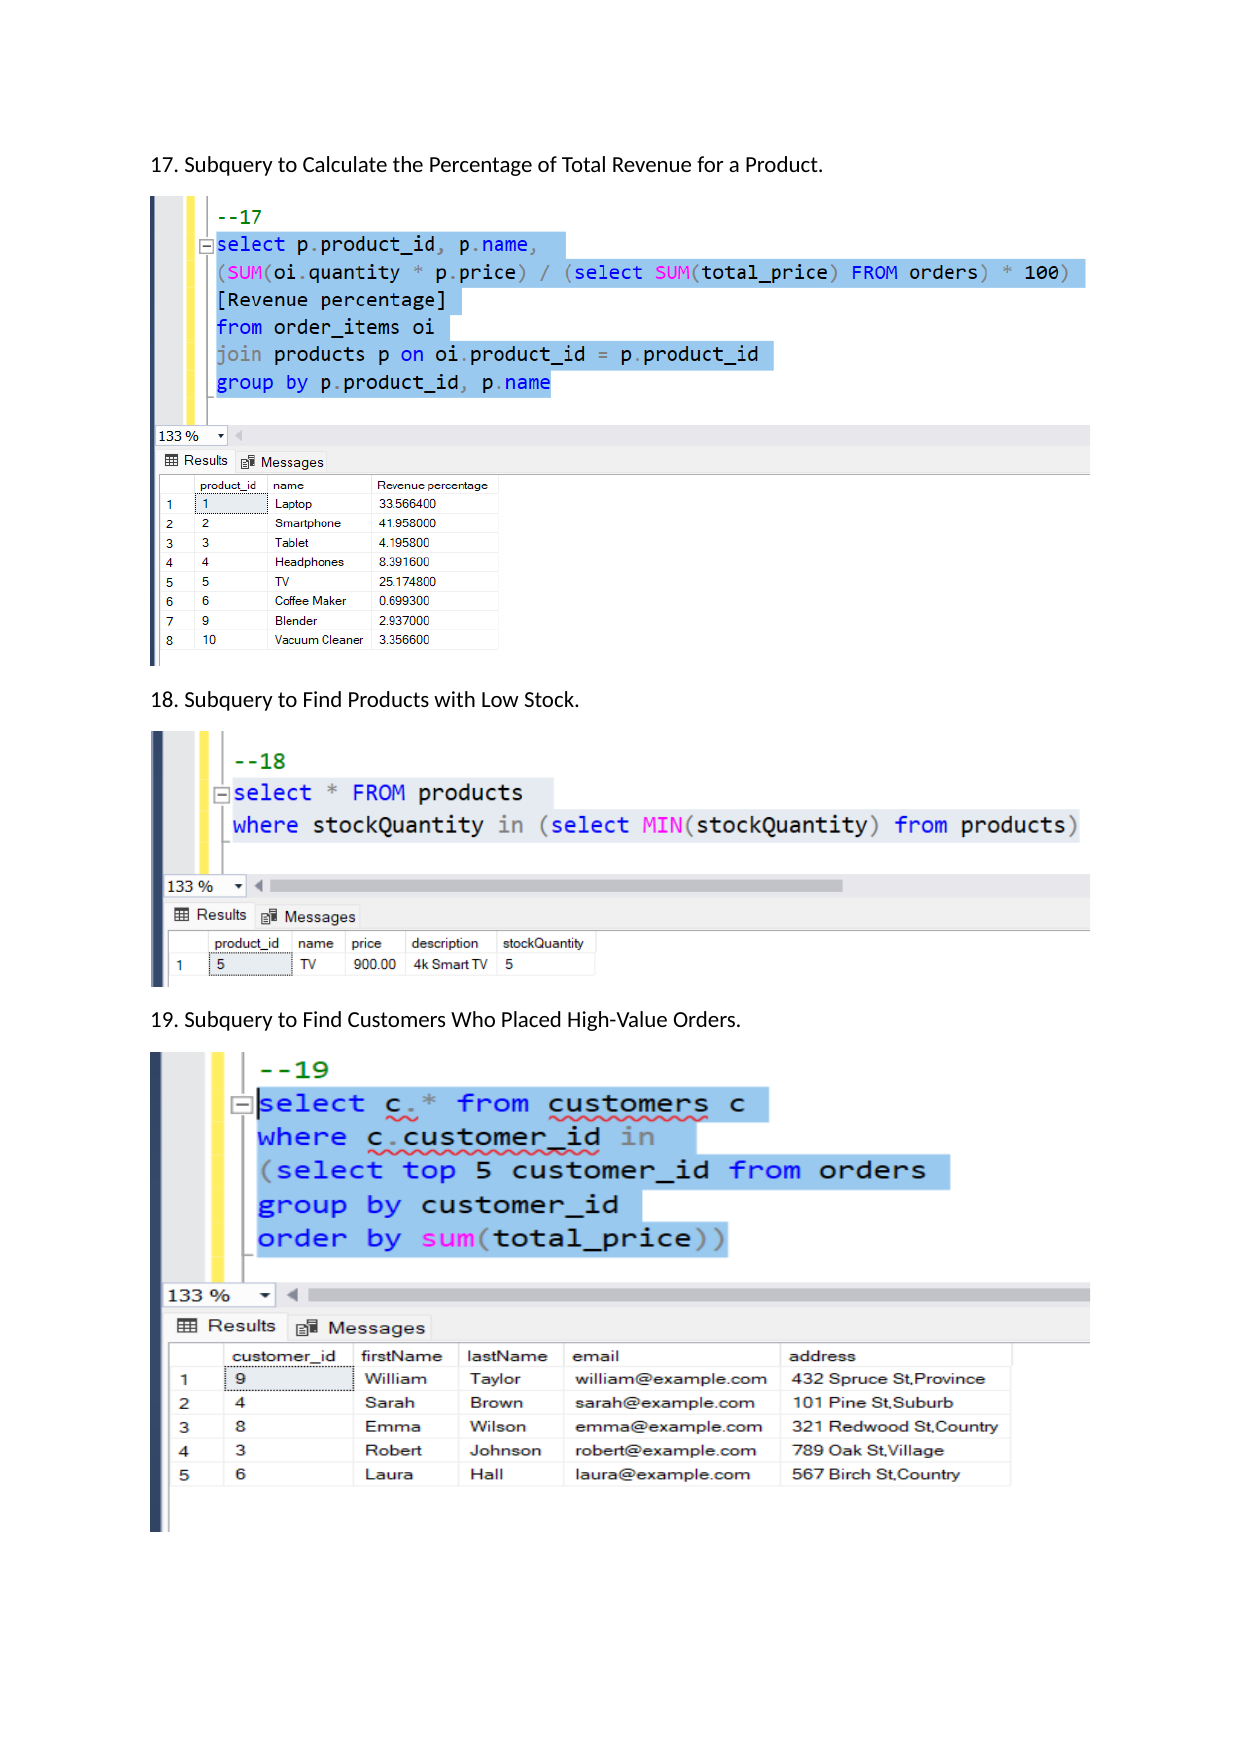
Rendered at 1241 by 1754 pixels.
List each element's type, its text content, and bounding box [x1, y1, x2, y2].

text 17. Subquery to Calculate the Percentage of Total Revenue for a Product. [150, 150, 1090, 178]
picture [150, 731, 1091, 987]
picture [150, 196, 1091, 666]
text 18. Subquery to Find Products with Low Stock. [150, 685, 1090, 713]
text 19. Subquery to Find Customers Who Placed High-Value Orders. [150, 1005, 1090, 1033]
picture [150, 1052, 1091, 1532]
